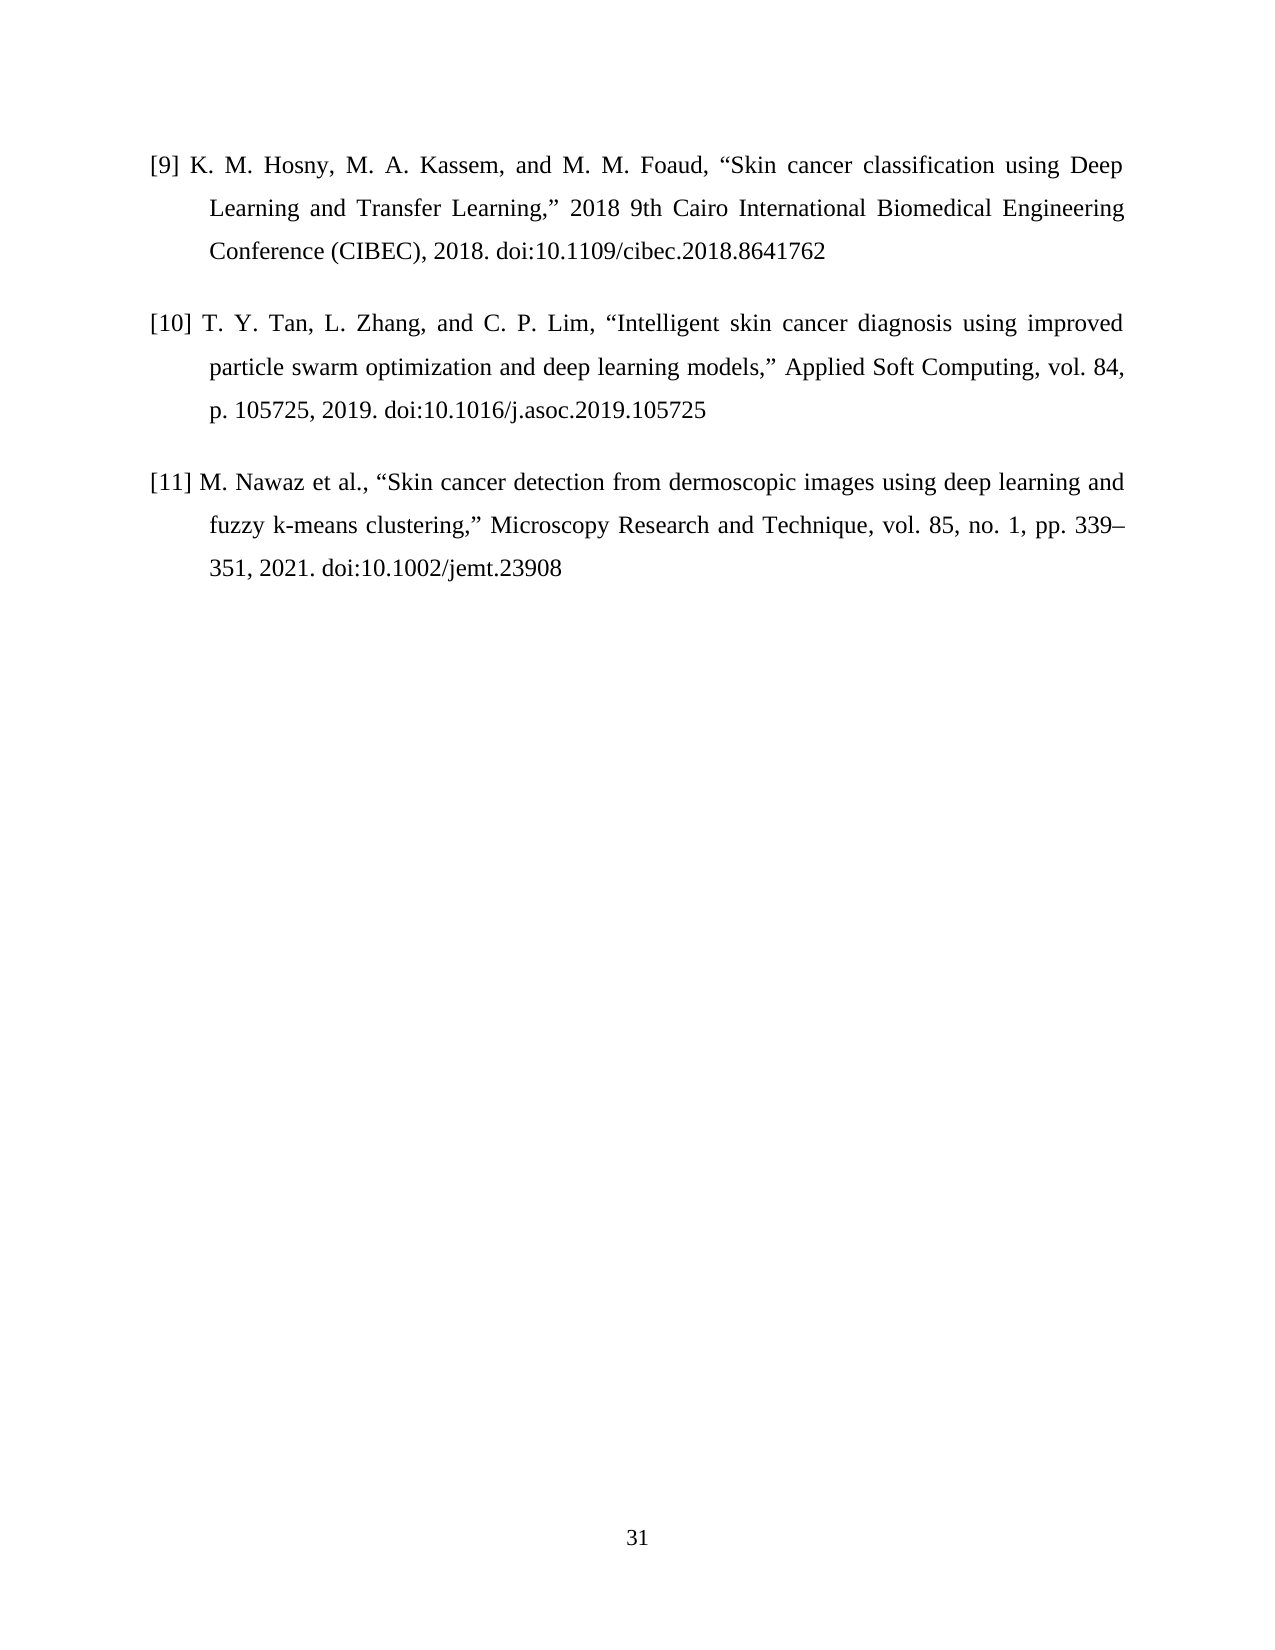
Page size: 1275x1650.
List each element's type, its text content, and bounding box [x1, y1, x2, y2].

text [10] T. Y. Tan, L. Zhang, and C. P. Lim, “Intelligent skin cancer diagnosis using improved particle swarm optimization and deep learning models,” Applied Soft Computing, vol. 84, p. 105725, 2019. doi:10.1016/j.asoc.2019.105725 [150, 308, 1125, 423]
text [11] M. Nawaz et al., “Skin cancer detection from dermoscopic images using deep learning and fuzzy k‐means clustering,” Microscopy Research and Technique, vol. 85, no. 1, pp. 339–351, 2021. doi:10.1002/jemt.23908 [150, 467, 1125, 582]
text [9] K. M. Hosny, M. A. Kassem, and M. M. Foaud, “Skin cancer classification using Deep Learning and Transfer Learning,” 2018 9th Cairo International Biomedical Engineering Conference (CIBEC), 2018. doi:10.1109/cibec.2018.8641762 [150, 150, 1125, 265]
